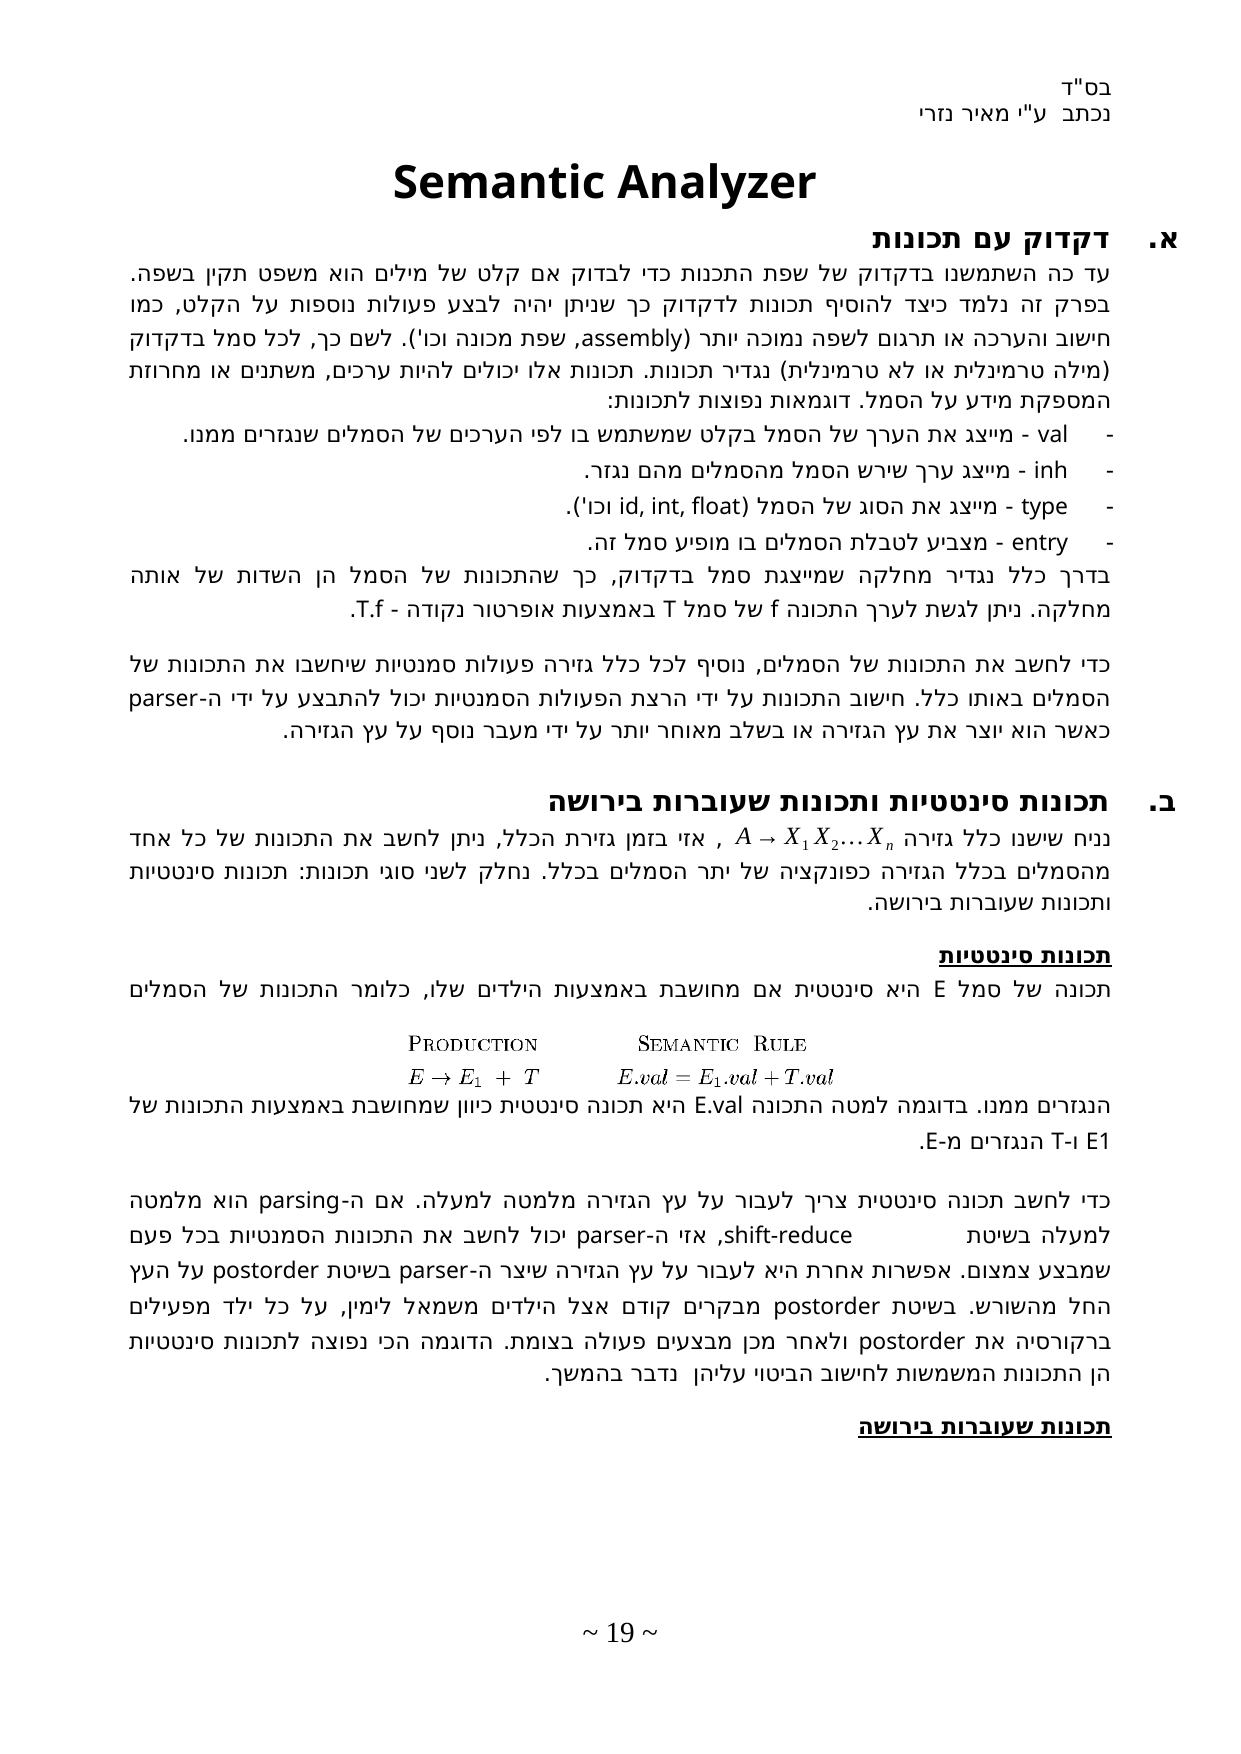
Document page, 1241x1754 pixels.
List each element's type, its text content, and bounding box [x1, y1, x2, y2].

text נניח שישנו כלל גזירה , אזי בזמן גזירת הכלל, ניתן לחשב את התכונות של כל אחד מהסמלים בכלל הגזירה כפונקציה של יתר הסמלים בכלל. נחלק לשני סוגי תכונות: תכונות סינטטיות ותכונות שעוברות בירושה. [128, 823, 1112, 915]
text תכונה של סמל E היא סינטטית אם מחושבת באמצעות הילדים שלו, כלומר התכונות של הסמלים הנגזרים ממנו. בדוגמה למטה התכונה E.val היא תכונה סינטטית כיוון שמחושבת באמצעות התכונות של E1 ו-T הנגזרים מ-E. [128, 973, 1112, 1157]
list type - מייצג את הסוג של הסמל (id, int, float וכו'). [128, 490, 1106, 521]
subtitle דקדוק עם תכונות [128, 222, 1147, 256]
text כדי לחשב תכונה סינטטית צריך לעבור על עץ הגזירה מלמטה למעלה. אם ה-parsing הוא מלמטה למעלה בשיטת shift-reduce, אזי ה-parser יכול לחשב את התכונות הסמנטיות בכל פעם שמבצע צמצום. אפשרות אחרת היא לעבור על עץ הגזירה שיצר ה-parser בשיטת postorder על העץ החל מהשורש. בשיטת postorder מבקרים קודם אצל הילדים משמאל לימין, על כל ילד מפעילים ברקורסיה את postorder ולאחר מכן מבצעים פעולה בצומת. הדוגמה הכי נפוצה לתכונות סינטטיות הן התכונות המשמשות לחישוב הביטוי עליהן נדבר בהמשך. [128, 1184, 1112, 1387]
text כדי לחשב את התכונות של הסמלים, נוסיף לכל כלל גזירה פעולות סמנטיות שיחשבו את התכונות של הסמלים באותו כלל. חישוב התכונות על ידי הרצת הפעולות הסמנטיות יכול להתבצע על ידי ה-parser כאשר הוא יוצר את עץ הגזירה או בשלב מאוחר יותר על ידי מעבר נוסף על עץ הגזירה. [128, 651, 1112, 744]
subtitle תכונות סינטטיות [128, 942, 1112, 969]
list entry - מצביע לטבלת הסמלים בו מופיע סמל זה. [128, 526, 1106, 557]
subtitle Semantic Analyzer [128, 150, 1082, 212]
list val - מייצג את הערך של הסמל בקלט שמשתמש בו לפי הערכים של הסמלים שנגזרים ממנו. [128, 418, 1106, 449]
subtitle תכונות סינטטיות ותכונות שעוברות בירושה [128, 784, 1147, 818]
text עד כה השתמשנו בדקדוק של שפת התכנות כדי לבדוק אם קלט של מילים הוא משפט תקין בשפה. בפרק זה נלמד כיצד להוסיף תכונות לדקדוק כך שניתן יהיה לבצע פעולות נוספות על הקלט, כמו חישוב והערכה או תרגום לשפה נמוכה יותר (assembly, שפת מכונה וכו'). לשם כך, לכל סמל בדקדוק (מילה טרמינלית או לא טרמינלית) נגדיר תכונות. תכונות אלו יכולים להיות ערכים, משתנים או מחרוזת המספקת מידע על הסמל. דוגמאות נפוצות לתכונות: [128, 261, 1112, 414]
text בדרך כלל נגדיר מחלקה שמייצגת סמל בדקדוק, כך שהתכונות של הסמל הן השדות של אותה מחלקה. ניתן לגשת לערך התכונה f של סמל T באמצעות אופרטור נקודה - T.f. [128, 562, 1112, 624]
subtitle תכונות שעוברות בירושה [128, 1413, 1112, 1440]
list inh - מייצג ערך שירש הסמל מהסמלים מהם נגזר. [128, 454, 1106, 486]
